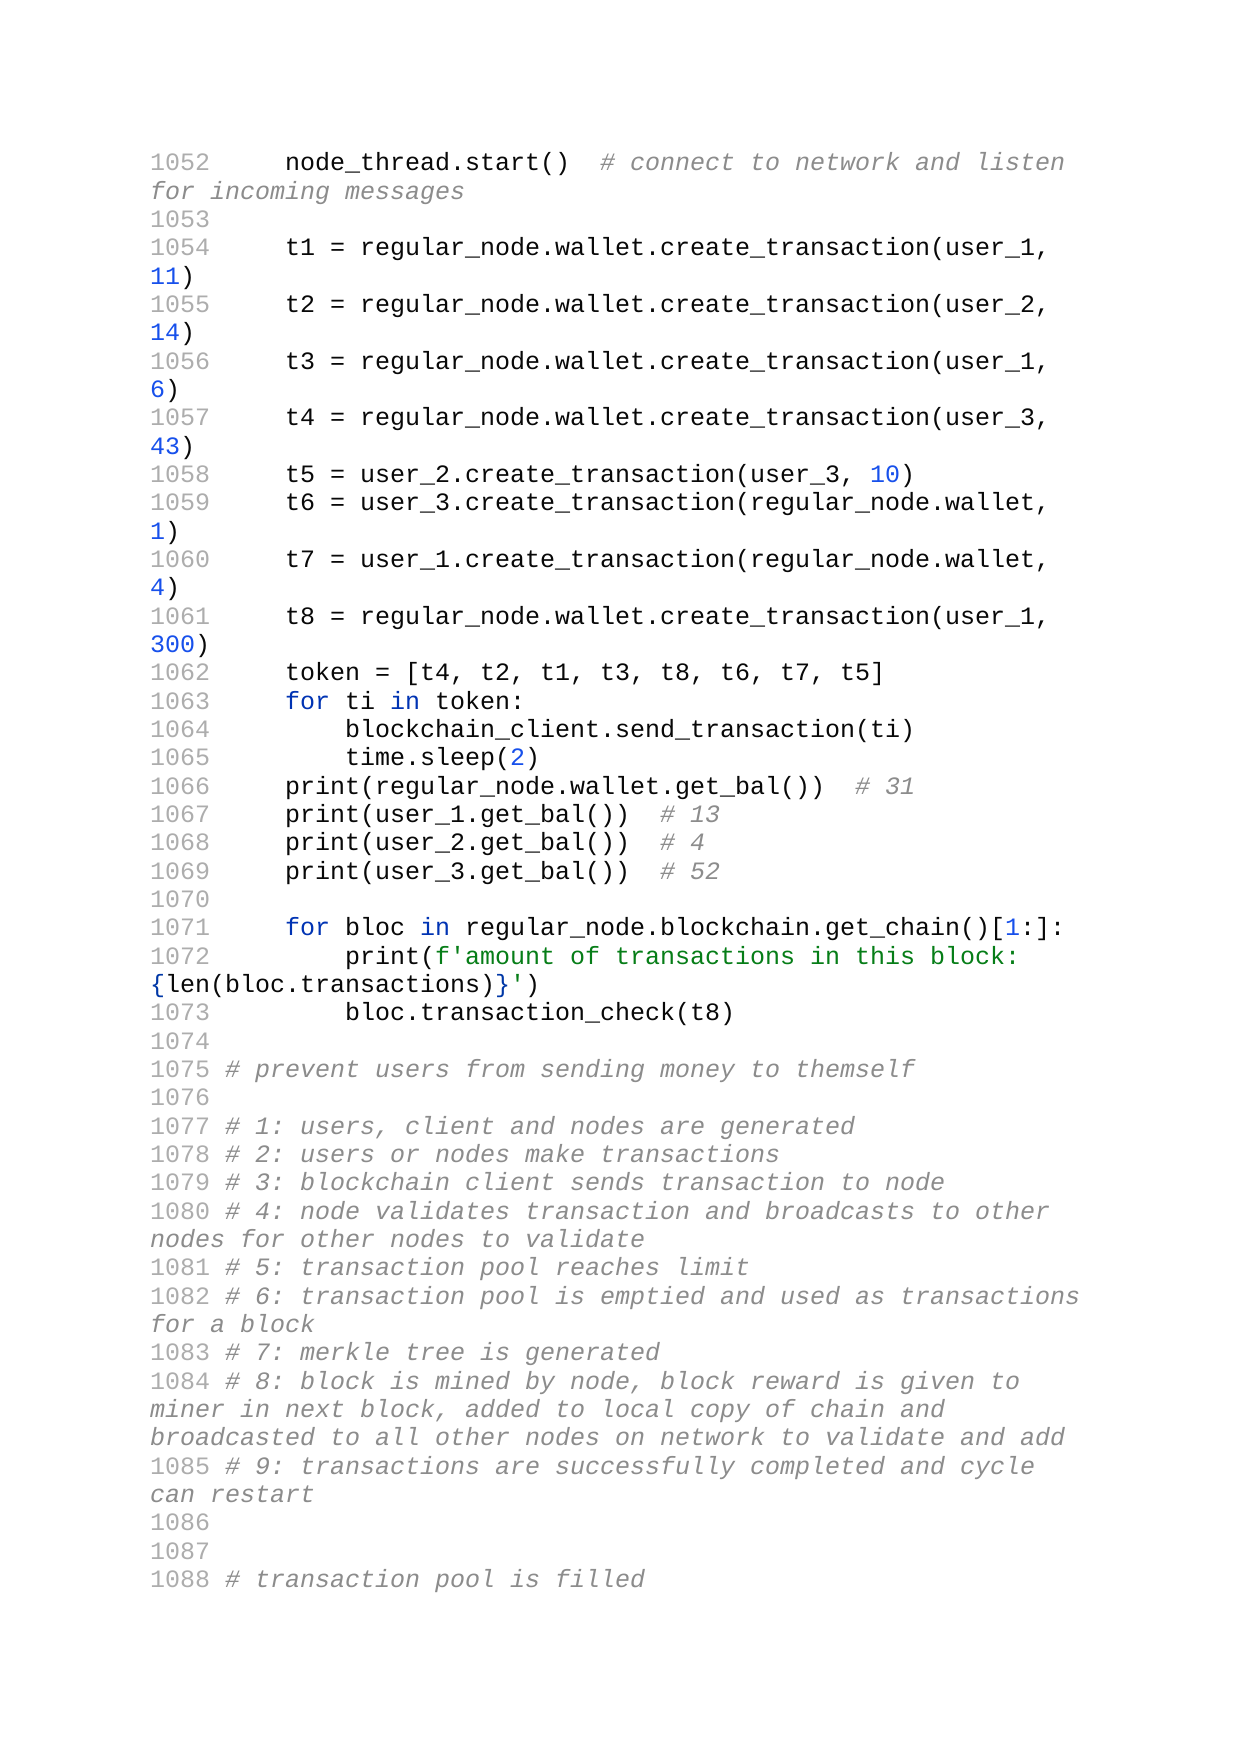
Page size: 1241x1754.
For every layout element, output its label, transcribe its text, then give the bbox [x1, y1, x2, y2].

text 1076 [150, 1085, 1090, 1113]
text 1055 t2 = regular_node.wallet.create_transaction(user_2, 14) [150, 292, 1090, 348]
text 1080 # 4: node validates transaction and broadcasts to other nodes for other nodes to validate [150, 1198, 1090, 1255]
text 1077 # 1: users, client and nodes are generated [150, 1113, 1090, 1142]
text 1064 blockchain_client.send_transaction(ti) [150, 717, 1090, 745]
text 1079 # 3: blockchain client sends transaction to node [150, 1170, 1090, 1198]
text 1067 print(user_1.get_bal()) # 13 [150, 802, 1090, 830]
text 1063 for ti in token: [150, 688, 1090, 717]
text 1061 t8 = regular_node.wallet.create_transaction(user_1, 300) [150, 603, 1090, 660]
text 1069 print(user_3.get_bal()) # 52 [150, 858, 1090, 887]
text 1070 [150, 887, 1090, 915]
text 1086 [150, 1510, 1090, 1538]
text 1072 print(f'amount of transactions in this block: {len(bloc.transactions)}') [150, 943, 1090, 1000]
text 1085 # 9: transactions are successfully completed and cycle can restart [150, 1453, 1090, 1510]
text 1084 # 8: block is mined by node, block reward is given to miner in next block, added to local copy of chain and broadcasted to all other nodes on network to validate and add [150, 1368, 1090, 1453]
text 1073 bloc.transaction_check(t8) [150, 1000, 1090, 1028]
text 1075 # prevent users from sending money to themself [150, 1057, 1090, 1085]
text 1081 # 5: transaction pool reaches limit [150, 1255, 1090, 1283]
text 1053 [150, 207, 1090, 235]
text 1082 # 6: transaction pool is emptied and used as transactions for a block [150, 1283, 1090, 1340]
text 1066 print(regular_node.wallet.get_bal()) # 31 [150, 773, 1090, 802]
text 1060 t7 = user_1.create_transaction(regular_node.wallet, 4) [150, 547, 1090, 603]
text 1071 for bloc in regular_node.blockchain.get_chain()[1:]: [150, 915, 1090, 943]
text 1074 [150, 1028, 1090, 1057]
text 1059 t6 = user_3.create_transaction(regular_node.wallet, 1) [150, 490, 1090, 547]
text 1083 # 7: merkle tree is generated [150, 1340, 1090, 1368]
text 1088 # transaction pool is filled [150, 1567, 1090, 1595]
text 1057 t4 = regular_node.wallet.create_transaction(user_3, 43) [150, 405, 1090, 462]
text 1065 time.sleep(2) [150, 745, 1090, 773]
text 1058 t5 = user_2.create_transaction(user_3, 10) [150, 462, 1090, 490]
text 1068 print(user_2.get_bal()) # 4 [150, 830, 1090, 858]
text 1052 node_thread.start() # connect to network and listen for incoming messages [150, 150, 1090, 207]
text 1087 [150, 1538, 1090, 1567]
text 1062 token = [t4, t2, t1, t3, t8, t6, t7, t5] [150, 660, 1090, 688]
text 1078 # 2: users or nodes make transactions [150, 1142, 1090, 1170]
text 1054 t1 = regular_node.wallet.create_transaction(user_1, 11) [150, 235, 1090, 292]
text 1056 t3 = regular_node.wallet.create_transaction(user_1, 6) [150, 348, 1090, 405]
